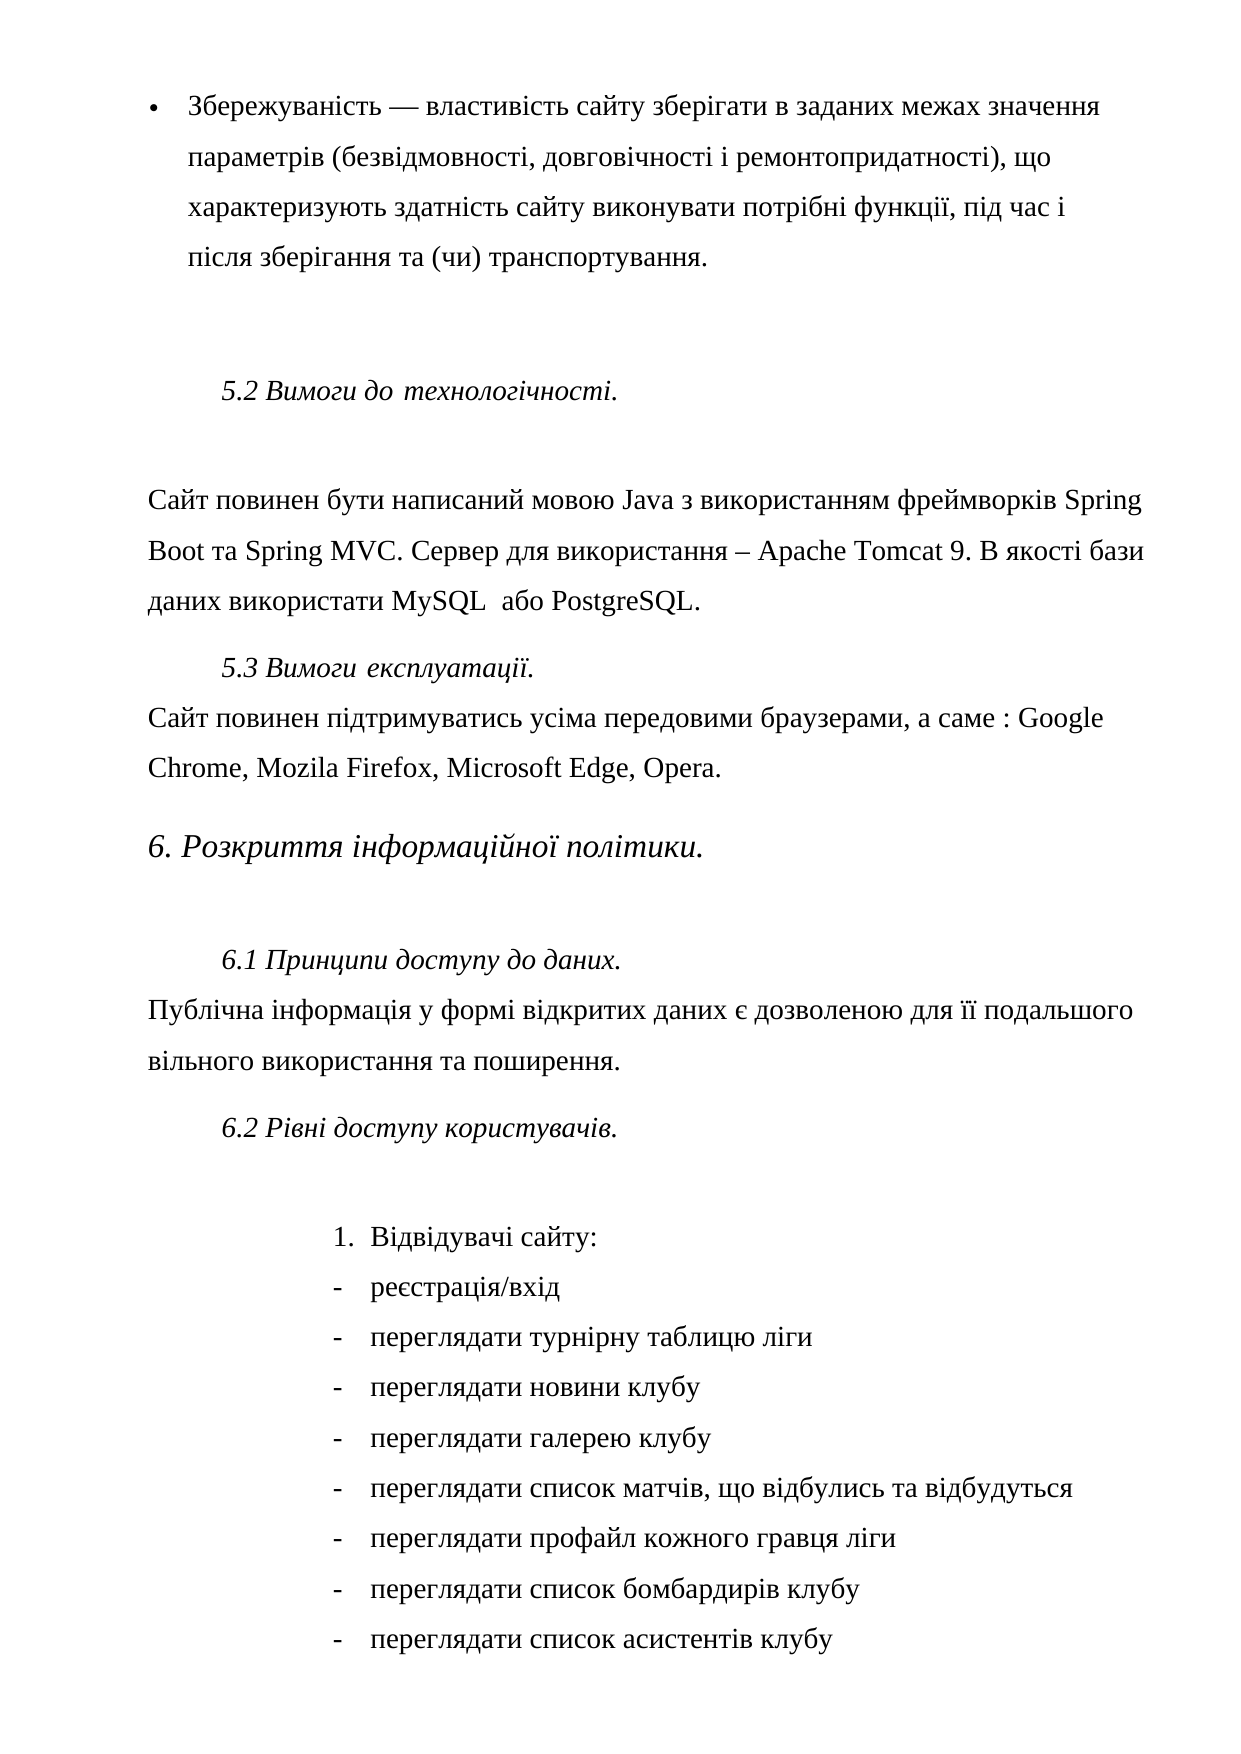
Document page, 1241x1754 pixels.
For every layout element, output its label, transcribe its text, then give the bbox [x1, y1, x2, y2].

list Збережуваність — властивість сайту зберігати в заданих межах значення параметрів (безвідмовності, довговічності і ремонтопридатності), що характеризують здатність сайту виконувати потрібні функції, під час і після зберігання та (чи) транспортування. [150, 88, 1152, 273]
text Сайт повинен підтримуватись усіма передовими браузерами, а саме : Google Chrome, Mozila Firefox, Microsoft Edge, Opera. [148, 700, 1152, 784]
subtitle 6.2 Рівні доступу користувачів. [148, 1110, 1152, 1143]
text Сайт повинен бути написаний мовою Java з використанням фреймворків Spring Boot та Spring MVC. Сервер для використання – Apache Tomcat 9. В якості бази даних використати MySQL або PostgreSQL. [148, 482, 1152, 617]
text Публічна інформація у формі відкритих даних є дозволеною для її подальшого вільного використання та поширення. [148, 992, 1152, 1076]
subtitle 6. Розкриття інформаційної політики. [148, 826, 1152, 864]
list переглядати список асистентів клубу [333, 1621, 1152, 1655]
list переглядати профайл кожного гравця ліги [333, 1521, 1152, 1554]
subtitle 5.3 Вимоги експлуатації. [148, 650, 1152, 683]
list переглядати новини клубу [333, 1369, 1152, 1403]
subtitle 6.1 Принципи доступу до даних. [148, 942, 1152, 976]
list реєстрація/вхід [333, 1269, 1152, 1302]
list переглядати галерею клубу [333, 1420, 1152, 1453]
list переглядати список бомбардирів клубу [333, 1571, 1152, 1604]
list переглядати список матчів, що відбулись та відбудуться [333, 1470, 1152, 1504]
list Відвідувачі сайту: [333, 1219, 1152, 1252]
subtitle 5.2 Вимоги до технологічності. [221, 373, 1152, 407]
list переглядати турнірну таблицю ліги [333, 1319, 1152, 1353]
